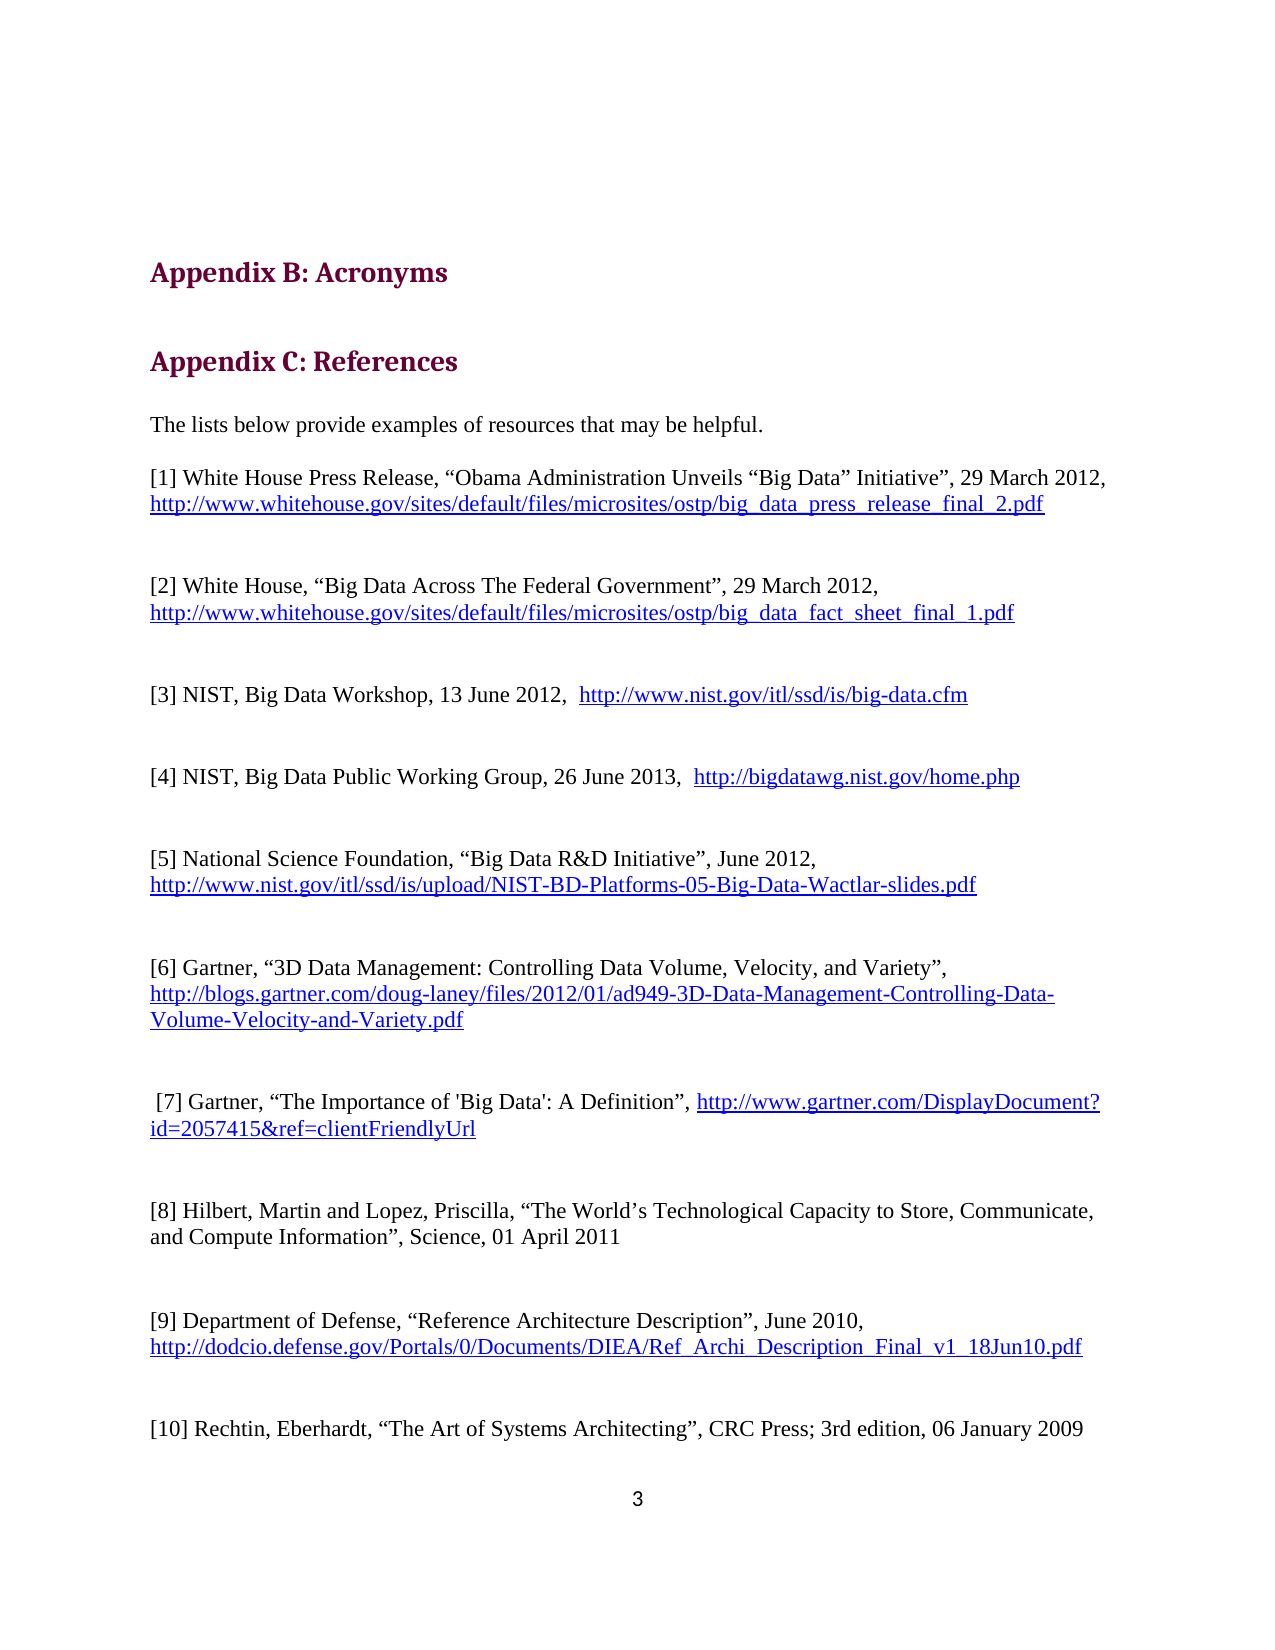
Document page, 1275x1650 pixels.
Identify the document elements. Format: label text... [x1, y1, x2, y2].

text [3] NIST, Big Data Workshop, 13 June 2012, http://www.nist.gov/itl/ssd/is/big-data.cfm [150, 681, 1125, 707]
text [2] White House, “Big Data Across The Federal Government”, 29 March 2012, http://www.whitehouse.gov/sites/default/files/microsites/ostp/big_data_fact_sheet_final_1.pdf [150, 572, 1125, 625]
subtitle Appendix B: Acronyms [150, 256, 1125, 290]
text The lists below provide examples of resources that may be helpful. [150, 411, 1125, 438]
text [1] White House Press Release, “Obama Administration Unveils “Big Data” Initiative”, 29 March 2012, http://www.whitehouse.gov/sites/default/files/microsites/ostp/big_data_press_release_final_2.pdf [150, 464, 1125, 517]
text [9] Department of Defense, “Reference Architecture Description”, June 2010, http://dodcio.defense.gov/Portals/0/Documents/DIEA/Ref_Archi_Description_Final_v1_18Jun10.pdf [150, 1307, 1125, 1359]
text [4] NIST, Big Data Public Working Group, 26 June 2013, http://bigdatawg.nist.gov/home.php [150, 763, 1125, 789]
text [10] Rechtin, Eberhardt, “The Art of Systems Architecting”, CRC Press; 3rd edition, 06 January 2009 [150, 1415, 1125, 1442]
text [5] National Science Foundation, “Big Data R&D Initiative”, June 2012, http://www.nist.gov/itl/ssd/is/upload/NIST-BD-Platforms-05-Big-Data-Wactlar-slides.pdf [150, 845, 1125, 898]
subtitle Appendix C: References [150, 345, 1125, 378]
text [7] Gartner, “The Importance of 'Big Data': A Definition”, http://www.gartner.com/DisplayDocument?id=2057415&ref=clientFriendlyUrl [150, 1088, 1125, 1141]
text [6] Gartner, “3D Data Management: Controlling Data Volume, Velocity, and Variety”, http://blogs.gartner.com/doug-laney/files/2012/01/ad949-3D-Data-Management-Controlling-Data-Volume-Velocity-and-Variety.pdf [150, 953, 1125, 1033]
text [8] Hilbert, Martin and Lopez, Priscilla, “The World’s Technological Capacity to Store, Communicate, and Compute Information”, Science, 01 April 2011 [150, 1197, 1125, 1249]
